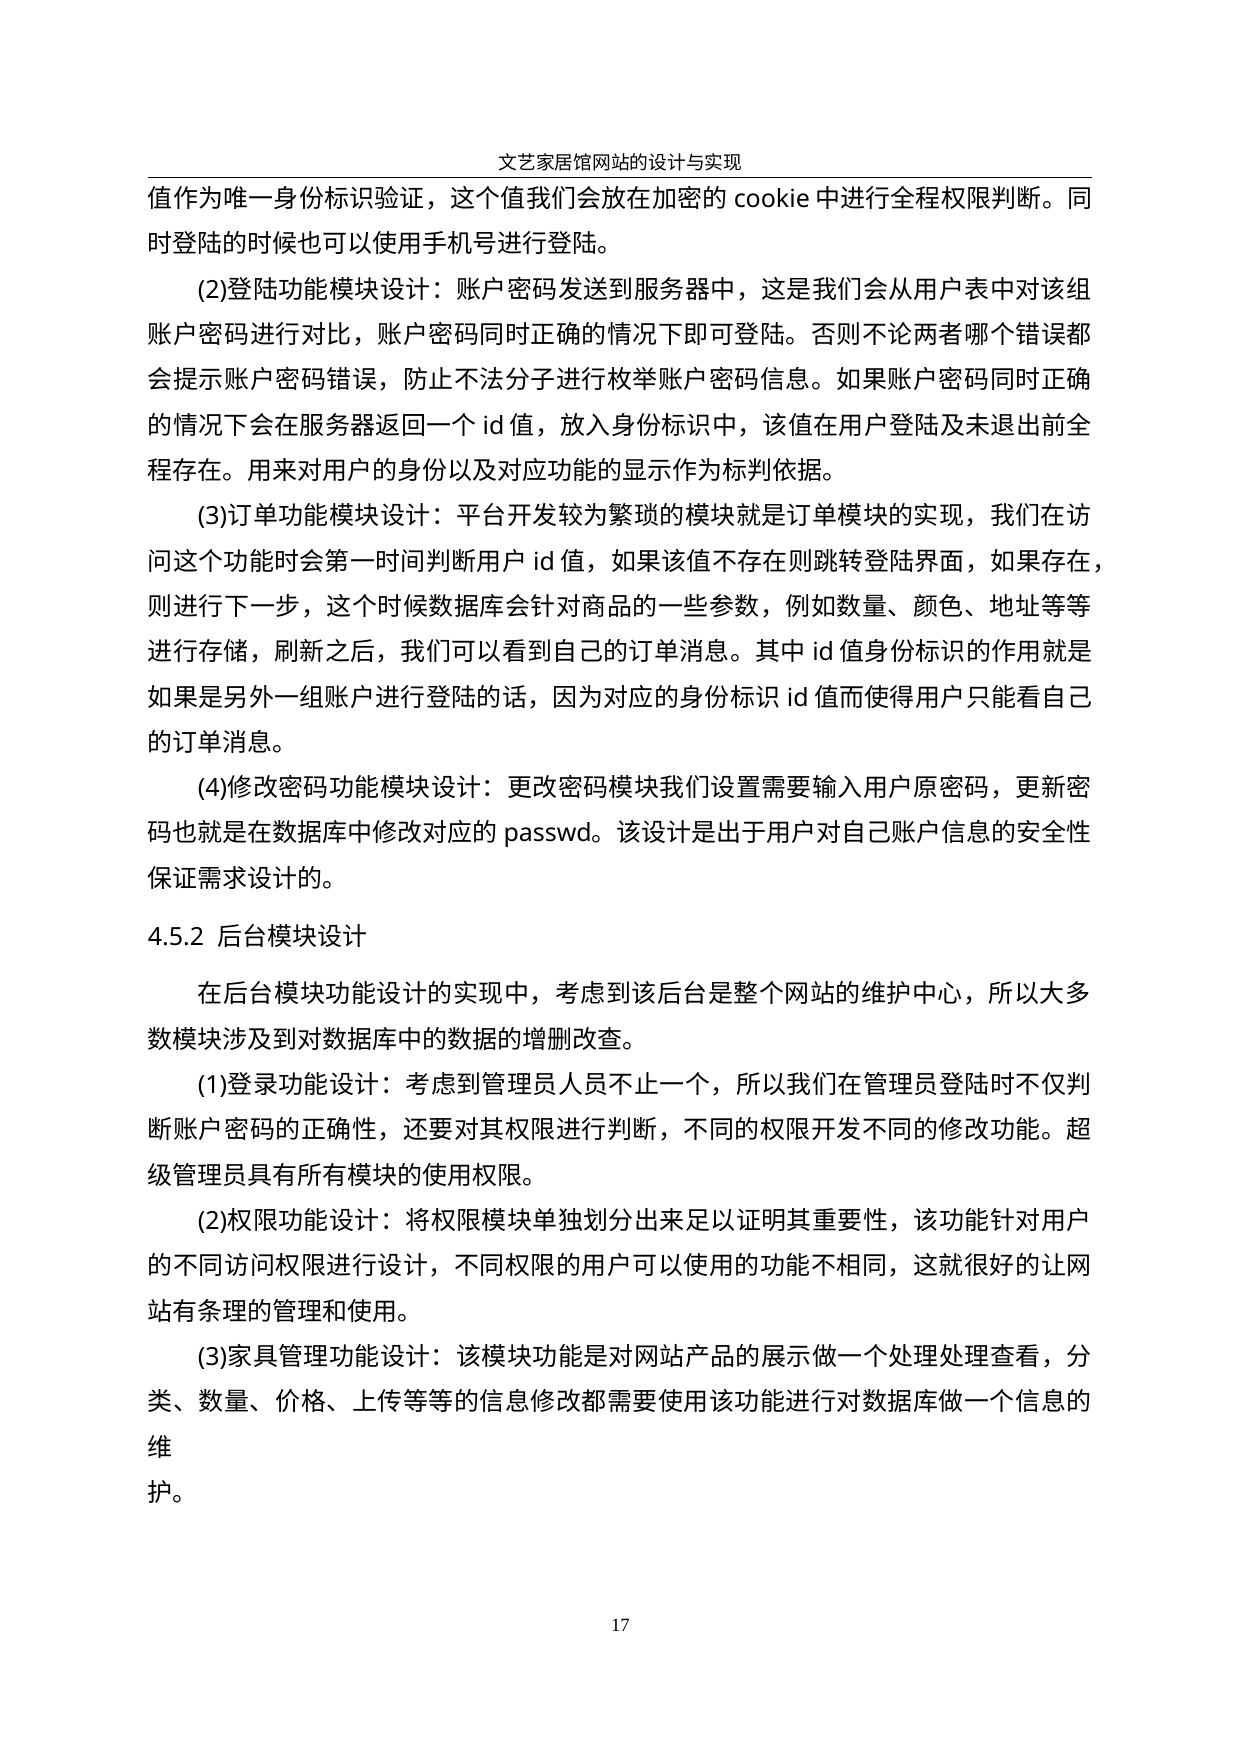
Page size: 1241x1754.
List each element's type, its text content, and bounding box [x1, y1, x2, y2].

text (2)登陆功能模块设计：账户密码发送到服务器中，这是我们会从用户表中对该组账户密码进行对比，账户密码同时正确的情况下即可登陆。否则不论两者哪个错误都会提示账户密码错误，防止不法分子进行枚举账户密码信息。如果账户密码同时正确的情况下会在服务器返回一个id值，放入身份标识中，该值在用户登陆及未退出前全程存在。用来对用户的身份以及对应功能的显示作为标判依据。 [148, 269, 1092, 487]
subtitle 后台模块设计 [148, 916, 1092, 952]
text 在后台模块功能设计的实现中，考虑到该后台是整个网站的维护中心，所以大多数模块涉及到对数据库中的数据的增删改查。 [148, 974, 1092, 1055]
text (3)家具管理功能设计：该模块功能是对网站产品的展示做一个处理处理查看，分类、数量、价格、上传等等的信息修改都需要使用该功能进行对数据库做一个信息的维 [148, 1336, 1092, 1463]
text 护。 [148, 1472, 1092, 1508]
text (1)登录功能设计：考虑到管理员人员不止一个，所以我们在管理员登陆时不仅判断账户密码的正确性，还要对其权限进行判断，不同的权限开发不同的修改功能。超级管理员具有所有模块的使用权限。 [148, 1064, 1092, 1191]
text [148, 178, 1092, 260]
text (2)权限功能设计：将权限模块单独划分出来足以证明其重要性，该功能针对用户的不同访问权限进行设计，不同权限的用户可以使用的功能不相同，这就很好的让网站有条理的管理和使用。 [148, 1200, 1092, 1327]
text (4)修改密码功能模块设计：更改密码模块我们设置需要输入用户原密码，更新密码也就是在数据库中修改对应的passwd。该设计是出于用户对自己账户信息的安全性保证需求设计的。 [148, 768, 1092, 894]
text (3)订单功能模块设计：平台开发较为繁琐的模块就是订单模块的实现，我们在访问这个功能时会第一时间判断用户id值，如果该值不存在则跳转登陆界面，如果存在，则进行下一步，这个时候数据库会针对商品的一些参数，例如数量、颜色、地址等等进行存储，刷新之后，我们可以看到自己的订单消息。其中id值身份标识的作用就是如果是另外一组账户进行登陆的话，因为对应的身份标识id值而使得用户只能看自己的订单消息。 [148, 496, 1092, 758]
